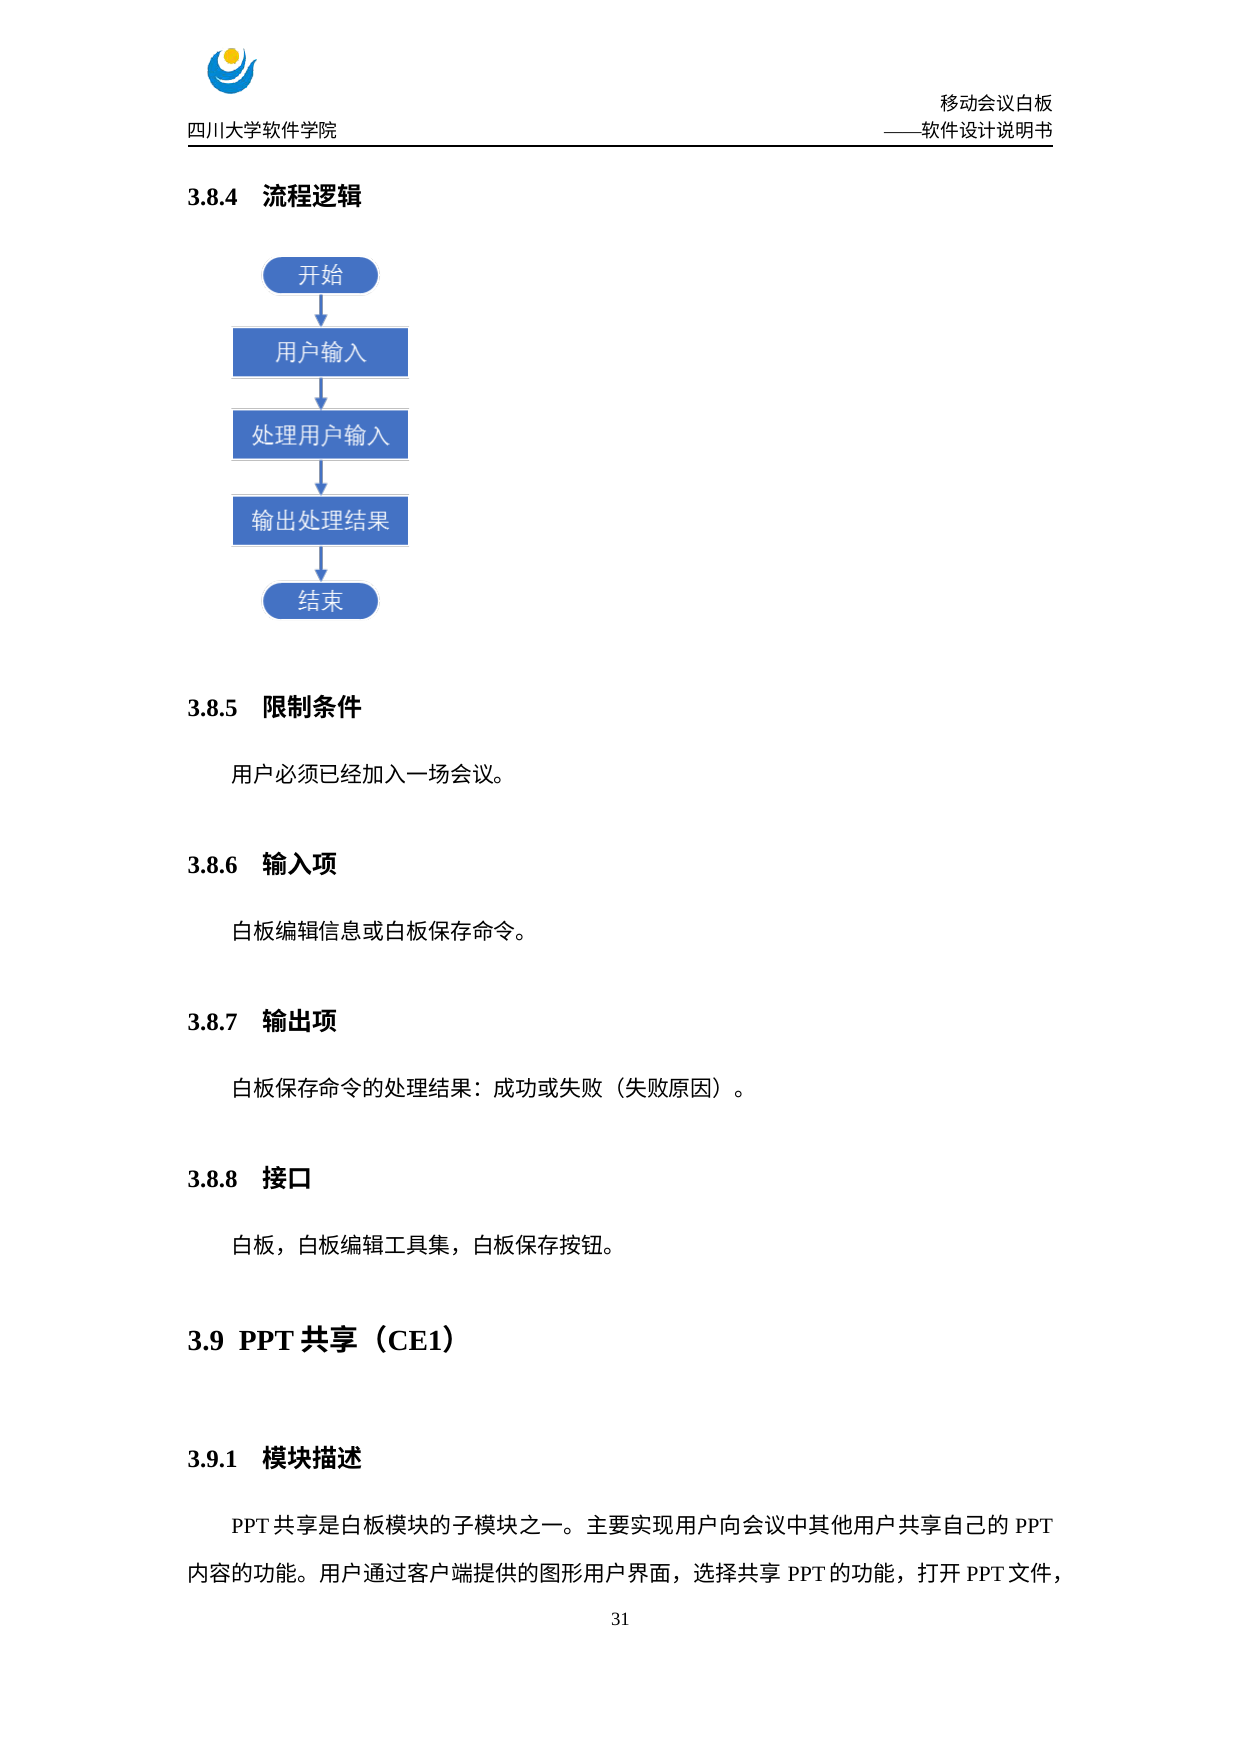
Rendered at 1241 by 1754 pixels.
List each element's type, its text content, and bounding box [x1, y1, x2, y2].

picture [192, 33, 269, 110]
text 用户必须已经加入一场会议。 [187, 757, 1053, 789]
text 白板，白板编辑工具集，白板保存按钮。 [187, 1227, 1053, 1260]
subtitle 输入项 [187, 830, 1053, 895]
subtitle PPT共享（CE1） [187, 1305, 1053, 1370]
subtitle 接口 [187, 1144, 1053, 1209]
picture [231, 253, 410, 628]
text 白板保存命令的处理结果：成功或失败（失败原因）。 [187, 1070, 1053, 1103]
subtitle 输出项 [187, 987, 1053, 1052]
subtitle 流程逻辑 [187, 162, 1053, 227]
subtitle 模块描述 [187, 1424, 1053, 1489]
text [187, 1507, 1053, 1588]
text 白板编辑信息或白板保存命令。 [187, 913, 1053, 946]
subtitle 限制条件 [187, 673, 1053, 738]
